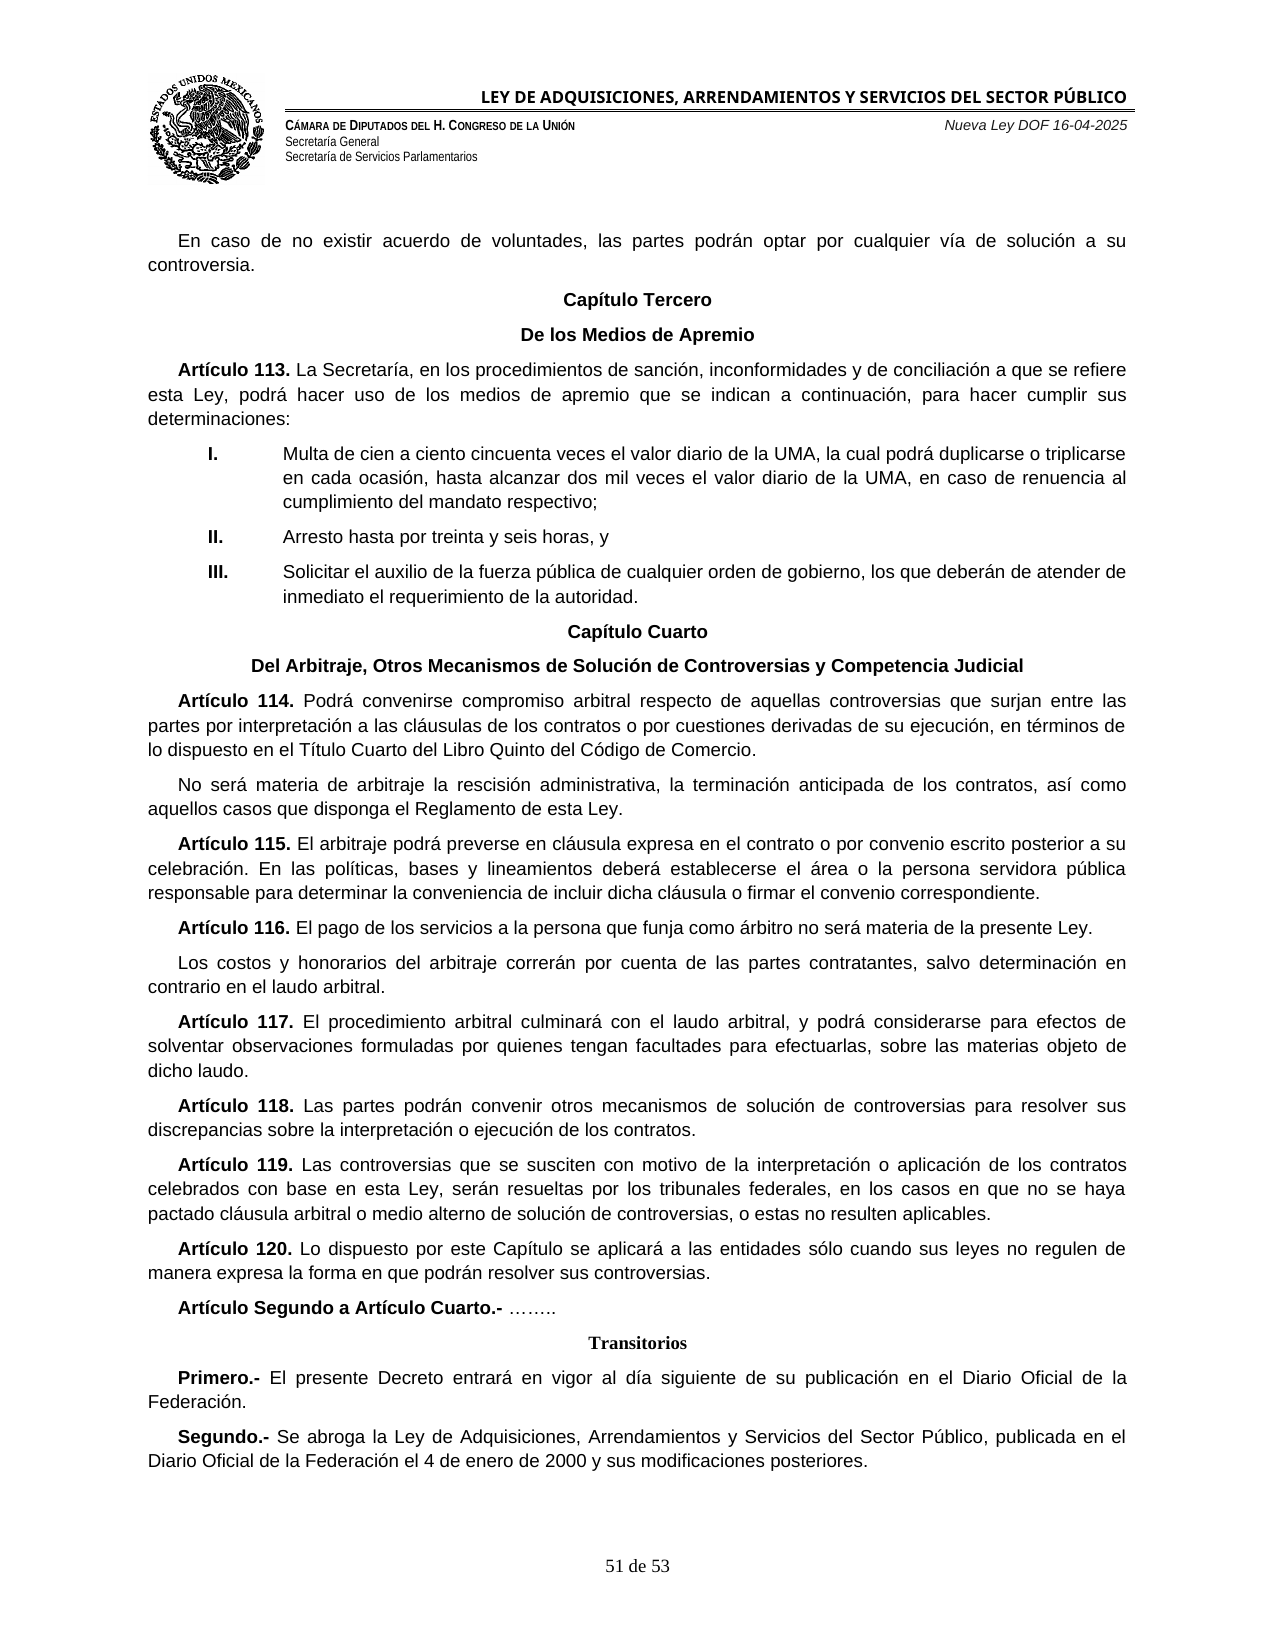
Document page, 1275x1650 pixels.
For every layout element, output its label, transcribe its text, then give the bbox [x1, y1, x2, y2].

text Capítulo Cuarto [148, 618, 1127, 643]
text Artículo 114. Podrá convenirse compromiso arbitral respecto de aquellas controversias que surjan entre las partes por interpretación a las cláusulas de los contratos o por cuestiones derivadas de su ejecución, en términos de lo dispuesto en el Título Cuarto del Libro Quinto del Código de Comercio. [148, 688, 1127, 761]
text Artículo 116. El pago de los servicios a la persona que funja como árbitro no será materia de la presente Ley. [148, 915, 1127, 939]
text En caso de no existir acuerdo de voluntades, las partes podrán optar por cualquier vía de solución a su controversia. [148, 228, 1127, 277]
text Artículo 118. Las partes podrán convenir otros mecanismos de solución de controversias para resolver sus discrepancias sobre la interpretación o ejecución de los contratos. [148, 1093, 1127, 1141]
text Los costos y honorarios del arbitraje correrán por cuenta de las partes contratantes, salvo determinación en contrario en el laudo arbitral. [148, 950, 1127, 998]
text Artículo 113. La Secretaría, en los procedimientos de sanción, inconformidades y de conciliación a que se refiere esta Ley, podrá hacer uso de los medios de apremio que se indican a continuación, para hacer cumplir sus determinaciones: [148, 357, 1127, 430]
text II. Arresto hasta por treinta y seis horas, y [208, 524, 1127, 549]
text Artículo 115. El arbitraje podrá preverse en cláusula expresa en el contrato o por convenio escrito posterior a su celebración. En las políticas, bases y lineamientos deberá establecerse el área o la persona servidora pública responsable para determinar la conveniencia de incluir dicha cláusula o firmar el convenio correspondiente. [148, 831, 1127, 904]
text Artículo 119. Las controversias que se susciten con motivo de la interpretación o aplicación de los contratos celebrados con base en esta Ley, serán resueltas por los tribunales federales, en los casos en que no se haya pactado cláusula arbitral o medio alterno de solución de controversias, o estas no resulten aplicables. [148, 1152, 1127, 1225]
text Capítulo Tercero [148, 287, 1127, 312]
text Transitorios [148, 1330, 1127, 1354]
text Segundo.- Se abroga la Ley de Adquisiciones, Arrendamientos y Servicios del Sector Público, publicada en el Diario Oficial de la Federación el 4 de enero de 2000 y sus modificaciones posteriores. [148, 1424, 1127, 1473]
text Artículo 120. Lo dispuesto por este Capítulo se aplicará a las entidades sólo cuando sus leyes no regulen de manera expresa la forma en que podrán resolver sus controversias. [148, 1236, 1127, 1284]
text Artículo 117. El procedimiento arbitral culminará con el laudo arbitral, y podrá considerarse para efectos de solventar observaciones formuladas por quienes tengan facultades para efectuarlas, sobre las materias objeto de dicho laudo. [148, 1009, 1127, 1082]
text Del Arbitraje, Otros Mecanismos de Solución de Controversias y Competencia Judicial [148, 653, 1127, 678]
text Primero.- El presente Decreto entrará en vigor al día siguiente de su publicación en el Diario Oficial de la Federación. [148, 1365, 1127, 1413]
text I. Multa de cien a ciento cincuenta veces el valor diario de la UMA, la cual podrá duplicarse o triplicarse en cada ocasión, hasta alcanzar dos mil veces el valor diario de la UMA, en caso de renuencia al cumplimiento del mandato respectivo; [208, 441, 1127, 514]
text No será materia de arbitraje la rescisión administrativa, la terminación anticipada de los contratos, así como aquellos casos que disponga el Reglamento de esta Ley. [148, 772, 1127, 821]
text Artículo Segundo a Artículo Cuarto.- …….. [148, 1295, 1127, 1319]
text De los Medios de Apremio [148, 322, 1127, 347]
text III. Solicitar el auxilio de la fuerza pública de cualquier orden de gobierno, los que deberán de atender de inmediato el requerimiento de la autoridad. [208, 559, 1127, 608]
